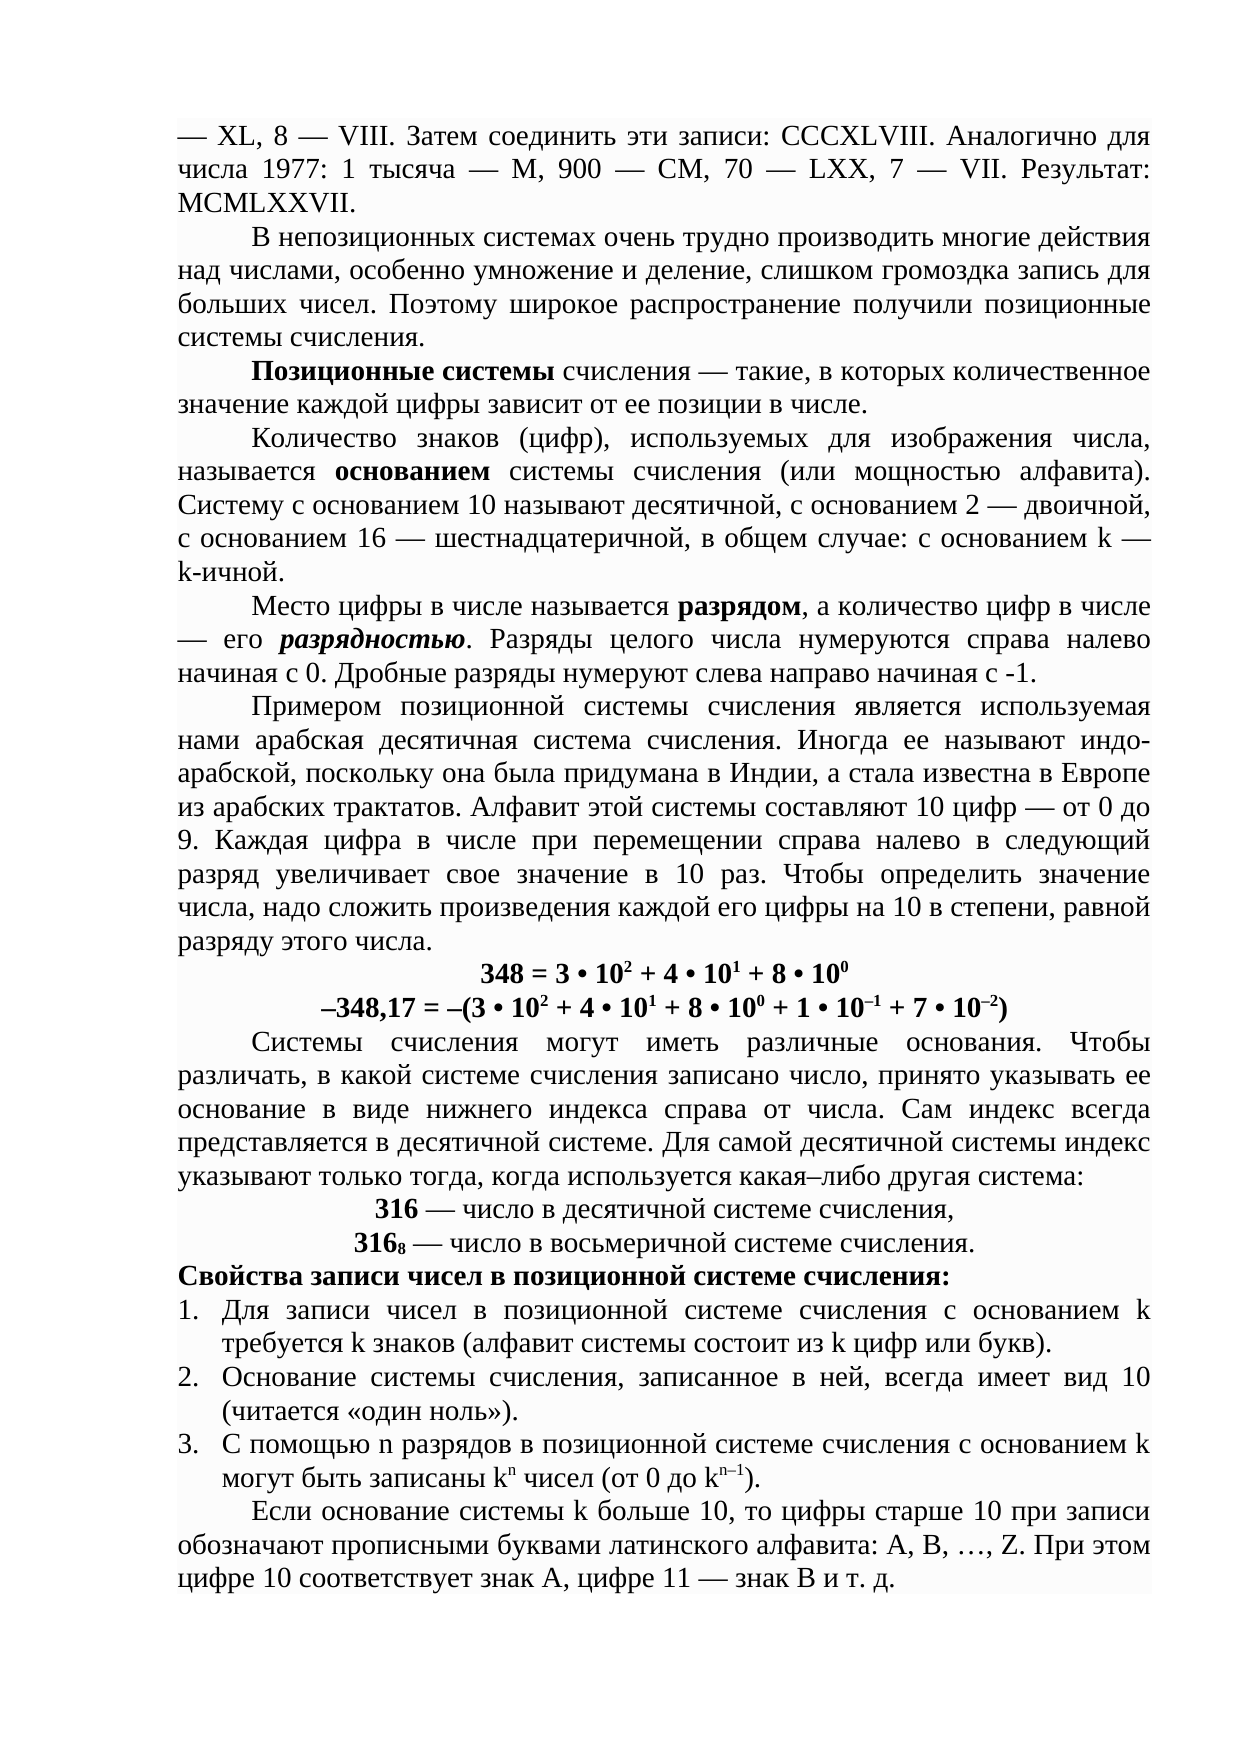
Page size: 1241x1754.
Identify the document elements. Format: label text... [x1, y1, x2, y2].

list Для записи чисел в позиционной системе счисления с основанием k требуется k знаков (алфавит системы состоит из k цифр или букв). [177, 1292, 1152, 1359]
text В непозиционных системах очень трудно производить многие действия над числами, особенно умножение и деление, слишком громоздка запись для больших чисел. Поэтому широкое распространение получили позиционные системы счисления. [177, 219, 1152, 353]
text 316 — число в десятичной системе счисления, 3168 — число в восьмеричной системе счисления. [177, 1191, 1152, 1258]
list Основание системы счисления, записанное в ней, всегда имеет вид 10 (читается «один ноль»). [177, 1359, 1152, 1426]
list С помощью n разрядов в позиционной системе счисления с основанием k могут быть записаны kn чисел (от 0 до kn–1). [177, 1426, 1152, 1493]
text Системы счисления могут иметь различные основания. Чтобы различать, в какой системе счисления записано число, принято указывать ее основание в виде нижнего индекса справа от числа. Сам индекс всегда представляется в десятичной системе. Для самой десятичной системы индекс указывают только тогда, когда используется какая–либо другая система: [177, 1024, 1152, 1191]
text –348,17 = –(3 • 102 + 4 • 101 + 8 • 100 + 1 • 10–1 + 7 • 10–2) [177, 990, 1152, 1024]
text Место цифры в числе называется разрядом, а количество цифр в числе — его разрядностью. Разряды целого числа нумеруются справа налево начиная с 0. Дробные разряды нумеруют слева направо начиная с -1. [177, 588, 1152, 688]
text Позиционные системы счисления — такие, в которых количественное значение каждой цифры зависит от ее позиции в числе. [177, 353, 1152, 420]
text Если основание системы k больше 10, то цифры старше 10 при записи обозначают прописными буквами латинского алфавита: A, B, …, Z. При этом цифре 10 соответствует знак A, цифре 11 — знак B и т. д. [177, 1493, 1152, 1594]
text Примером позиционной системы счисления является используемая нами арабская десятичная система счисления. Иногда ее называют индо-арабской, поскольку она была придумана в Индии, а стала известна в Европе из арабских трактатов. Алфавит этой системы составляют 10 цифр — от 0 до 9. Каждая цифра в числе при перемещении справа налево в следующий разряд увеличивает свое значение в 10 раз. Чтобы определить значение числа, надо сложить произведения каждой его цифры на 10 в степени, равной разряду этого числа. [177, 688, 1152, 957]
text Свойства записи чисел в позиционной системе счисления: [177, 1258, 1152, 1292]
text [177, 118, 1152, 219]
text 348 = 3 • 102 + 4 • 101 + 8 • 100 [177, 957, 1152, 990]
text Количество знаков (цифр), используемых для изображения числа, называется основанием системы счисления (или мощностью алфавита). Систему с основанием 10 называют десятичной, с основанием 2 — двоичной, с основанием 16 — шестнадцатеричной, в общем случае: с основанием k — k-ичной. [177, 420, 1152, 588]
